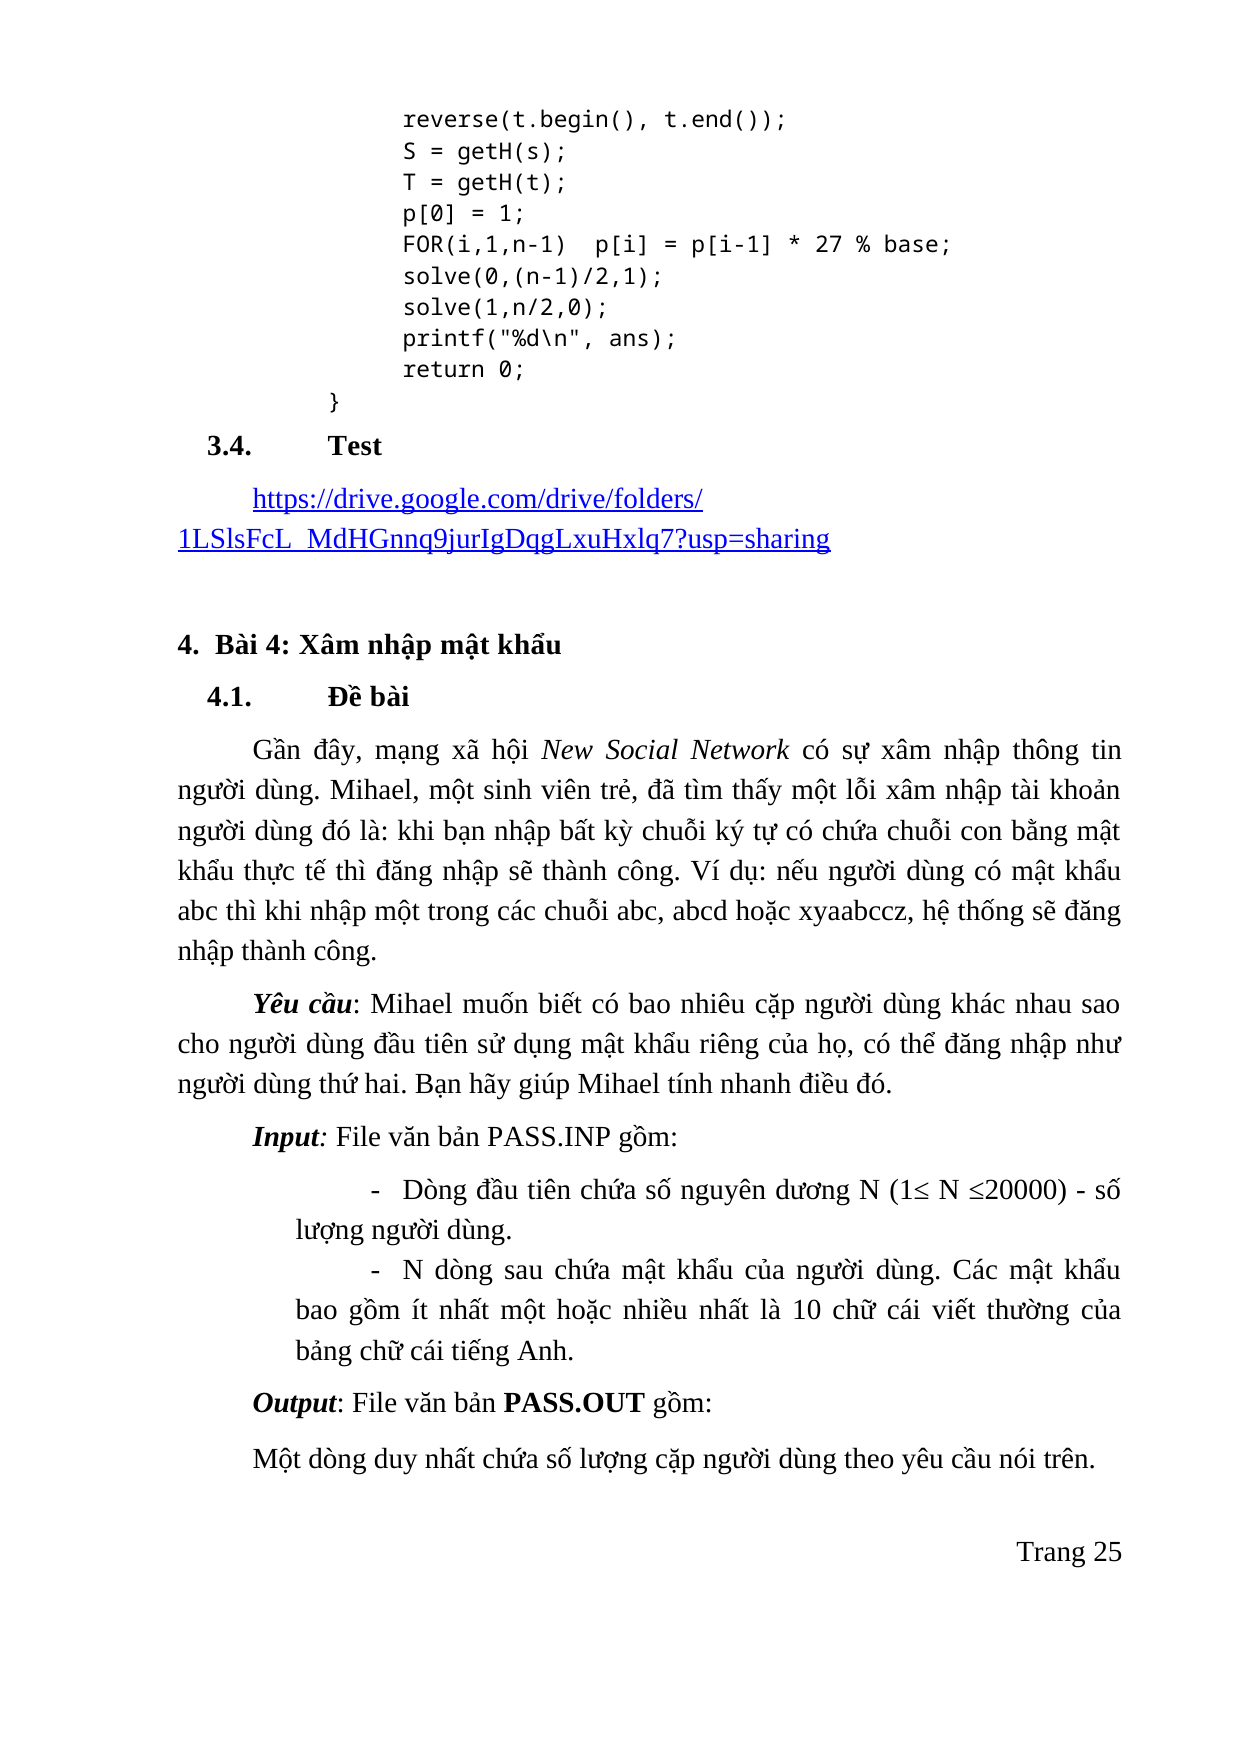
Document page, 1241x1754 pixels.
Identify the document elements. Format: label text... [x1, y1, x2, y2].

text S = getH(s); [252, 135, 1122, 166]
text https://drive.google.com/drive/folders/1LSlsFcL_MdHGnnq9jurIgDqgLxuHxlq7?usp=sharing [177, 481, 1122, 555]
text reverse(t.begin(), t.end()); [252, 103, 1122, 135]
text Gần đây, mạng xã hội New Social Network có sự xâm nhập thông tin người dùng. Mihael, một sinh viên trẻ, đã tìm thấy một lỗi xâm nhập tài khoản người dùng đó là: khi bạn nhập bất kỳ chuỗi ký tự có chứa chuỗi con bằng mật khẩu thực tế thì đăng nhập sẽ thành công. Ví dụ: nếu người dùng có mật khẩu abc thì khi nhập một trong các chuỗi abc, abcd hoặc xyaabccz, hệ thống sẽ đăng nhập thành công. [177, 732, 1122, 967]
text Bài 4: Xâm nhập mật khẩu [177, 627, 1122, 660]
list Dòng đầu tiên chứa số nguyên dương N (1≤ N ≤20000) - số lượng người dùng. [295, 1172, 1122, 1246]
list Test [207, 428, 1122, 462]
text printf("%d\n", ans); [252, 322, 1122, 353]
text Output: File văn bản PASS.OUT gồm: [177, 1385, 1122, 1419]
text return 0; [252, 353, 1122, 385]
text Input: File văn bản PASS.INP gồm: [177, 1119, 1122, 1153]
text solve(1,n/2,0); [252, 291, 1122, 322]
list N dòng sau chứa mật khẩu của người dùng. Các mật khẩu bao gồm ít nhất một hoặc nhiều nhất là 10 chữ cái viết thường của bảng chữ cái tiếng Anh. [295, 1252, 1122, 1366]
text Yêu cầu: Mihael muốn biết có bao nhiêu cặp người dùng khác nhau sao cho người dùng đầu tiên sử dụng mật khẩu riêng của họ, có thể đăng nhập như người dùng thứ hai. Bạn hãy giúp Mihael tính nhanh điều đó. [177, 986, 1122, 1100]
list Đề bài [207, 679, 1122, 713]
text } [252, 385, 1122, 416]
text Một dòng duy nhất chứa số lượng cặp người dùng theo yêu cầu nói trên. [177, 1441, 1122, 1475]
text p[0] = 1; [252, 197, 1122, 228]
text solve(0,(n-1)/2,1); [252, 260, 1122, 291]
text FOR(i,1,n-1) p[i] = p[i-1] * 27 % base; [252, 228, 1122, 260]
text T = getH(t); [252, 166, 1122, 197]
